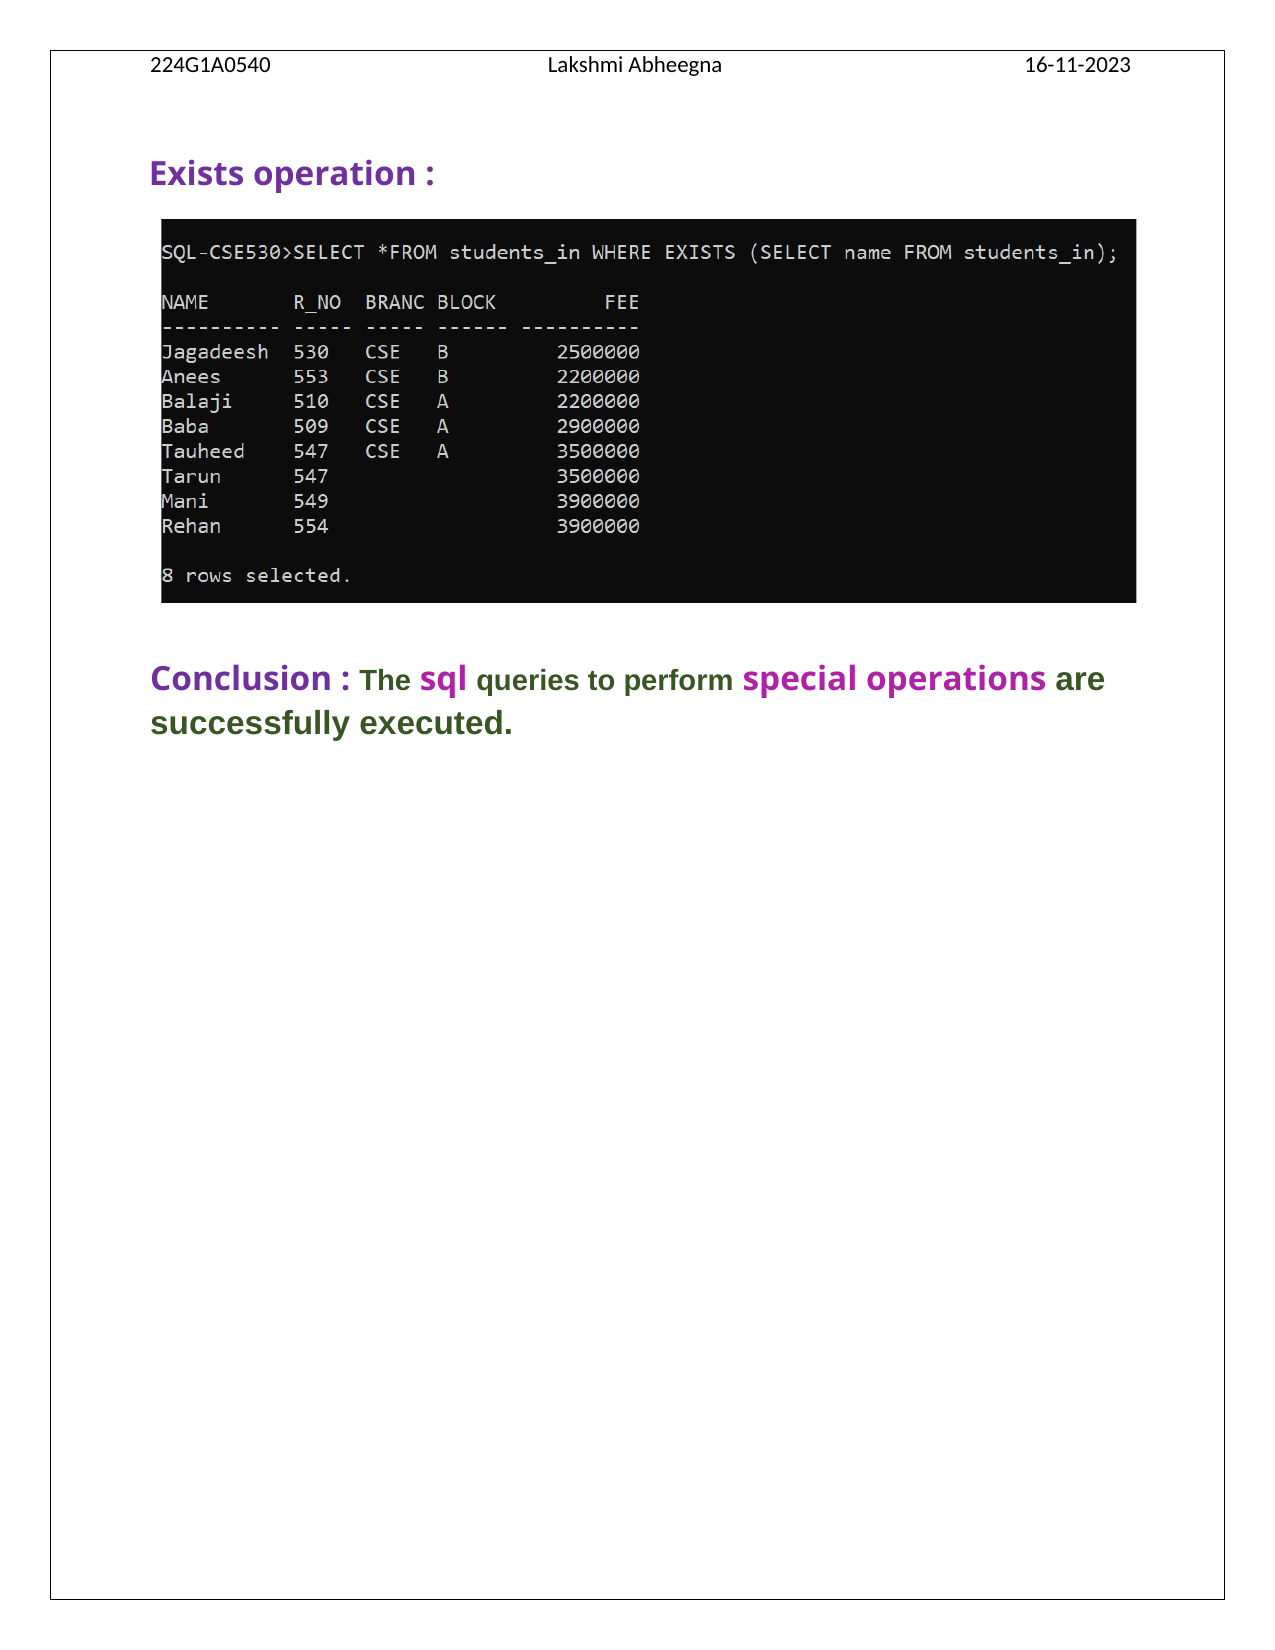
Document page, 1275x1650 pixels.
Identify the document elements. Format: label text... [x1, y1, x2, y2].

text Conclusion : The sql queries to perform special operations are successfully executed. [150, 655, 1136, 742]
picture [161, 219, 1137, 603]
text Exists operation : [148, 150, 1136, 195]
